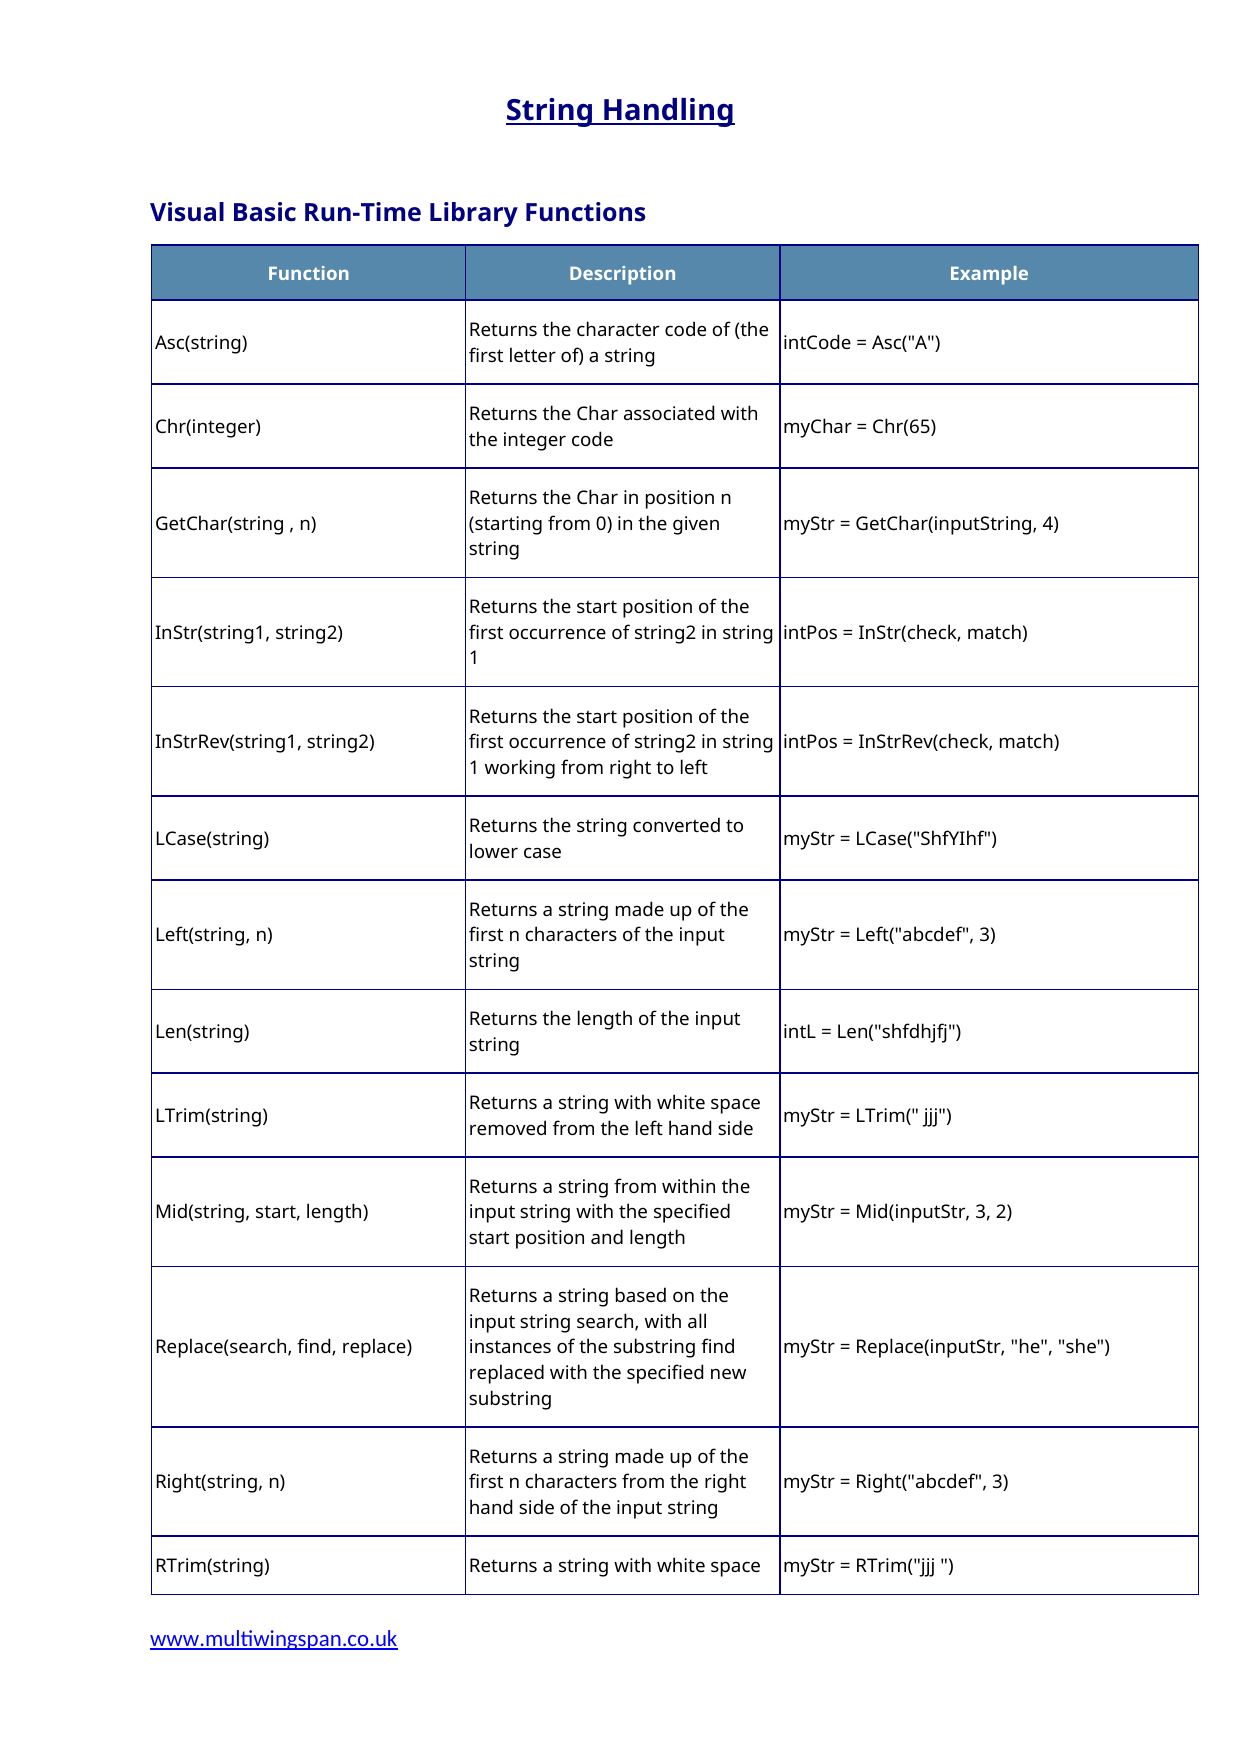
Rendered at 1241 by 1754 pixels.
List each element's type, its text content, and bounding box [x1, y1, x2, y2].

table_cell InStrRev(string1, string2) [152, 687, 465, 795]
table_cell myStr = Left("abcdef", 3) [781, 881, 1198, 988]
table_cell Len(string) [152, 990, 465, 1072]
table_cell myStr = Mid(inputStr, 3, 2) [781, 1158, 1198, 1266]
table_cell Returns the string converted to lower case [466, 797, 779, 879]
table_cell Returns a string with white space removed from the left hand side [466, 1074, 779, 1156]
text Visual Basic Run-Time Library Functions [150, 194, 1090, 228]
table_cell myStr = LCase("ShfYIhf") [781, 797, 1198, 879]
table_cell intCode = Asc("A") [781, 301, 1198, 383]
table_cell LTrim(string) [152, 1074, 465, 1156]
table_cell Returns the Char associated with the integer code [466, 385, 779, 467]
table_cell Right(string, n) [152, 1428, 465, 1535]
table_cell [466, 1537, 779, 1594]
table_cell intPos = InStrRev(check, match) [781, 687, 1198, 795]
table_cell Returns the character code of (the first letter of) a string [466, 301, 779, 383]
table_cell myStr = GetChar(inputString, 4) [781, 469, 1198, 576]
table_cell GetChar(string , n) [152, 469, 465, 576]
table_cell Returns the length of the input string [466, 990, 779, 1072]
table_cell Mid(string, start, length) [152, 1158, 465, 1266]
table_cell Asc(string) [152, 301, 465, 383]
table_cell Returns a string made up of the first n characters of the input string [466, 881, 779, 988]
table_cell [781, 1537, 1198, 1594]
table_cell Chr(integer) [152, 385, 465, 467]
table_cell RTrim(string) [152, 1537, 465, 1594]
table_cell Returns a string from within the input string with the specified start position and length [466, 1158, 779, 1266]
table_cell Returns the start position of the first occurrence of string2 in string 1 [466, 578, 779, 686]
table_cell Returns a string based on the input string search, with all instances of the substring find replaced with the specified new substring [466, 1267, 779, 1426]
table_header Function [152, 246, 465, 299]
text String Handling [150, 89, 1090, 129]
table_cell Returns a string made up of the first n characters from the right hand side of the input string [466, 1428, 779, 1535]
table_cell myChar = Chr(65) [781, 385, 1198, 467]
table_cell Returns the start position of the first occurrence of string2 in string 1 working from right to left [466, 687, 779, 795]
table_cell Returns the Char in position n (starting from 0) in the given string [466, 469, 779, 576]
table_cell intPos = InStr(check, match) [781, 578, 1198, 686]
table_cell Left(string, n) [152, 881, 465, 988]
table_cell myStr = Replace(inputStr, "he", "she") [781, 1267, 1198, 1426]
table_cell Replace(search, find, replace) [152, 1267, 465, 1426]
table_header Example [781, 246, 1198, 299]
table_cell LCase(string) [152, 797, 465, 879]
table_header Description [466, 246, 779, 299]
table_cell myStr = Right("abcdef", 3) [781, 1428, 1198, 1535]
table_cell InStr(string1, string2) [152, 578, 465, 686]
table_cell myStr = LTrim(" jjj") [781, 1074, 1198, 1156]
table_cell intL = Len("shfdhjfj") [781, 990, 1198, 1072]
